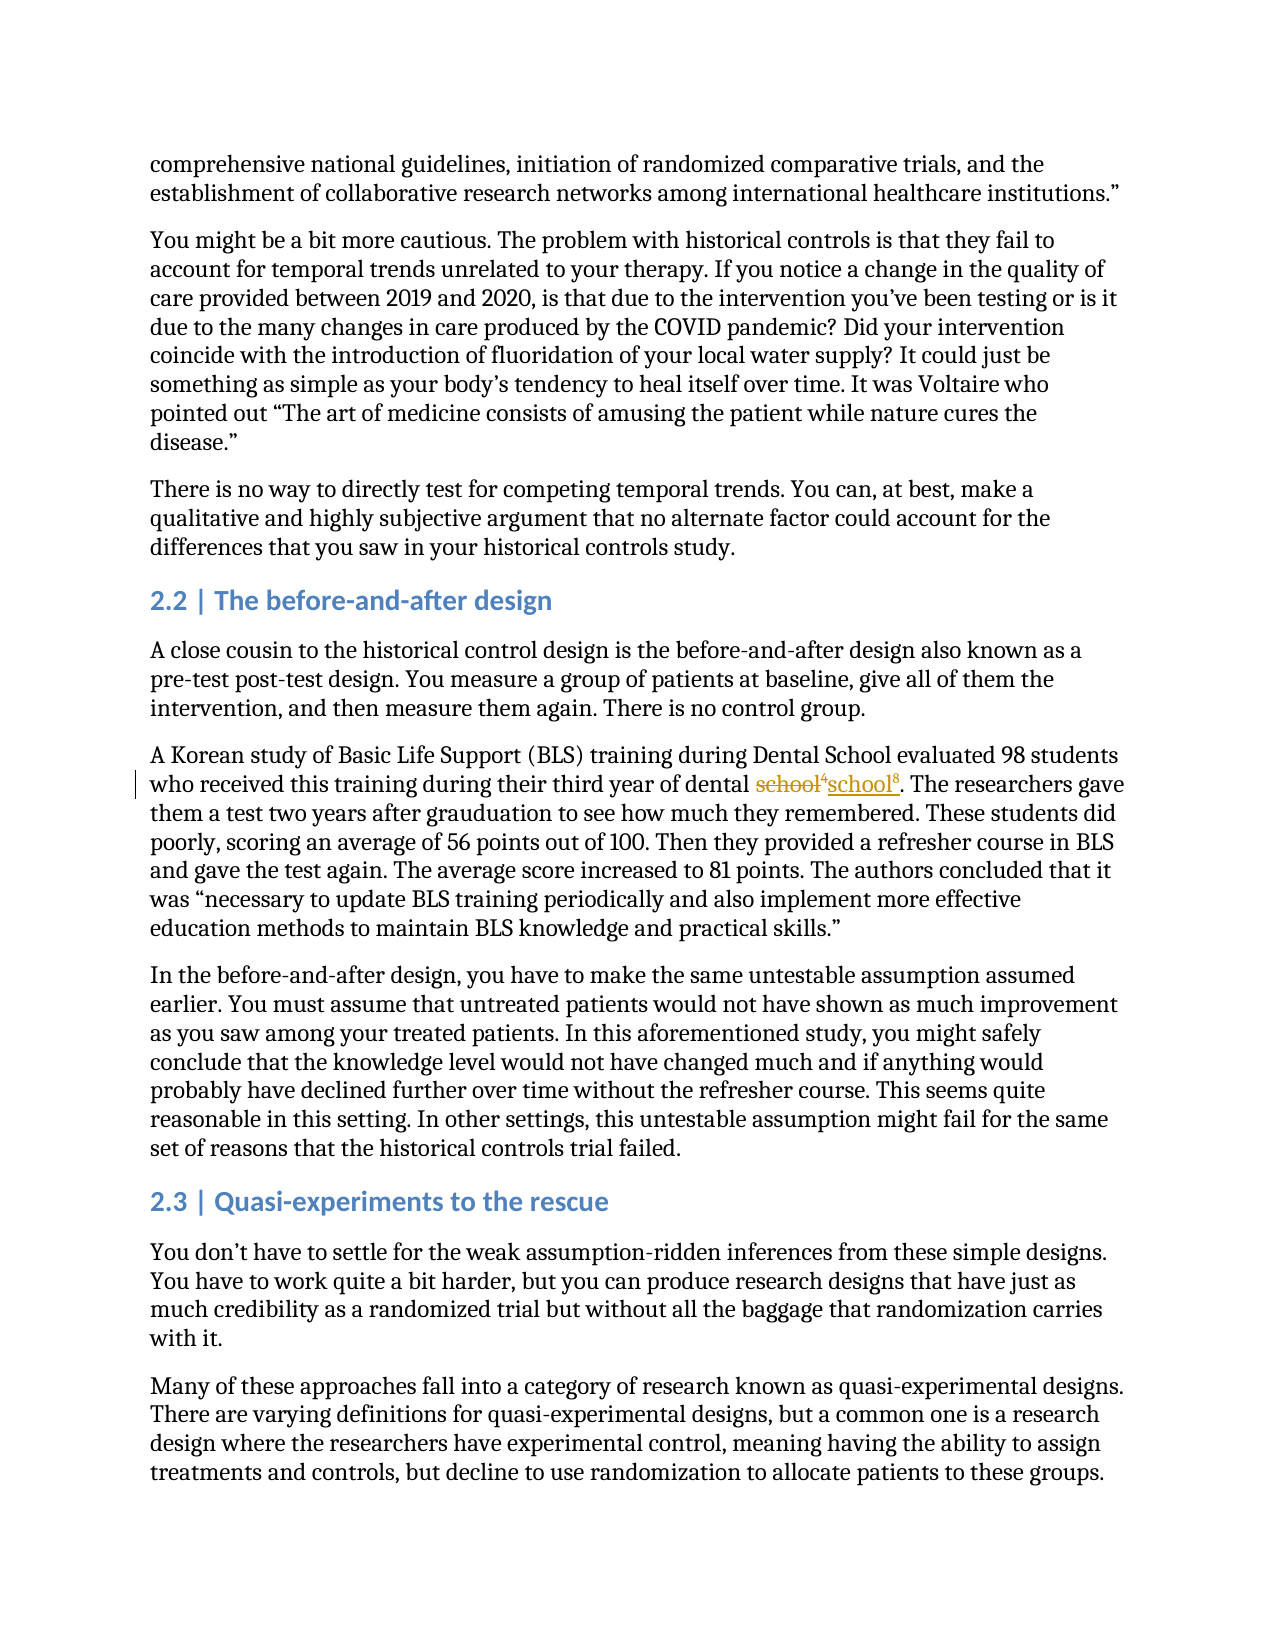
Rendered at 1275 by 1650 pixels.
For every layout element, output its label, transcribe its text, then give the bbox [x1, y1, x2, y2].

text Many of these approaches fall into a category of research known as quasi-experimental designs. There are varying definitions for quasi-experimental designs, but a common one is a research design where the researchers have experimental control, meaning having the ability to assign treatments and controls, but decline to use randomization to allocate patients to these groups. [150, 1372, 1125, 1487]
text You don’t have to settle for the weak assumption-ridden inferences from these simple designs. You have to work quite a bit harder, but you can produce research designs that have just as much credibility as a randomized trial but without all the baggage that randomization carries with it. [150, 1238, 1125, 1353]
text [150, 150, 1125, 207]
text A Korean study of Basic Life Support (BLS) training during Dental School evaluated 98 students who received this training during their third year of dental . The researchers gave them a test two years after grauduation to see how much they remembered. These students did poorly, scoring an average of 56 points out of 100. Then they provided a refresher course in BLS and gave the test again. The average score increased to 81 points. The authors concluded that it was “necessary to update BLS training periodically and also implement more effective education methods to maintain BLS knowledge and practical skills.” [150, 741, 1125, 943]
subtitle 2.2 | The before-and-after design [150, 582, 1125, 618]
text There is no way to directly test for competing temporal trends. You can, at best, make a qualitative and highly subjective argument that no alternate factor could account for the differences that you saw in your historical controls study. [150, 475, 1125, 561]
text You might be a bit more cautious. The problem with historical controls is that they fail to account for temporal trends unrelated to your therapy. If you notice a change in the quality of care provided between 2019 and 2020, is that due to the intervention you’ve been testing or is it due to the many changes in care produced by the COVID pandemic? Did your intervention coincide with the introduction of fluoridation of your local water supply? It could just be something as simple as your body’s tendency to heal itself over time. It was Voltaire who pointed out “The art of medicine consists of amusing the patient while nature cures the disease.” [150, 226, 1125, 456]
subtitle 2.3 | Quasi-experiments to the rescue [150, 1183, 1125, 1219]
text In the before-and-after design, you have to make the same untestable assumption assumed earlier. You must assume that untreated patients would not have shown as much improvement as you saw among your treated patients. In this aforementioned study, you might safely conclude that the knowledge level would not have changed much and if anything would probably have declined further over time without the refresher course. This seems quite reasonable in this setting. In other settings, this untestable assumption might fail for the same set of reasons that the historical controls trial failed. [150, 961, 1125, 1163]
text A close cousin to the historical control design is the before-and-after design also known as a pre-test post-test design. You measure a group of patients at baseline, give all of them the intervention, and then measure them again. There is no control group. [150, 636, 1125, 723]
